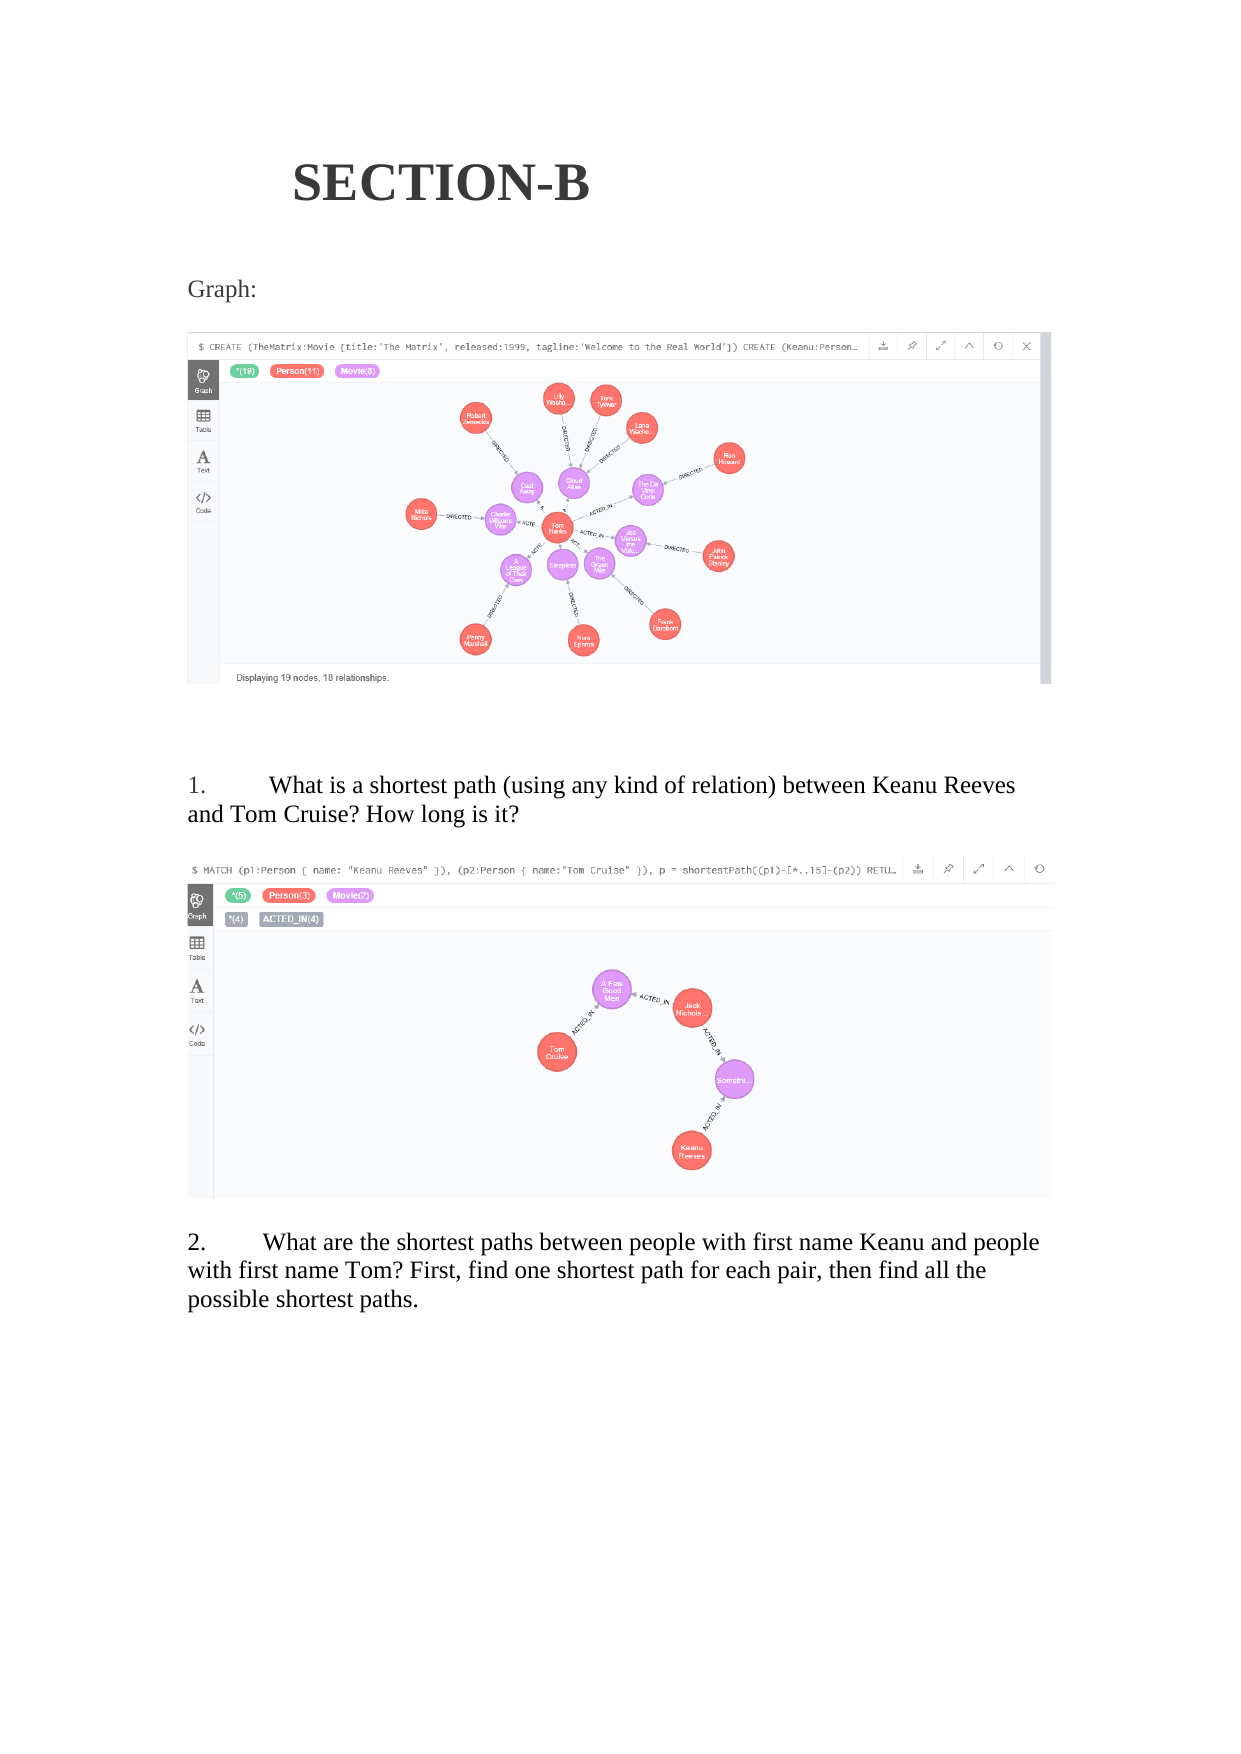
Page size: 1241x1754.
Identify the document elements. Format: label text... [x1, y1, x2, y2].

picture [187, 856, 1053, 1198]
picture [187, 332, 1052, 684]
list What are the shortest paths between people with first name Keanu and people with first name Tom? First, find one shortest path for each pair, then find all the possible shortest paths. [187, 1227, 1053, 1313]
text Graph: [187, 274, 1053, 303]
text SECTION-B [187, 150, 1053, 212]
list What is a shortest path (using any kind of relation) between Keanu Reeves and Tom Cruise? How long is it? [187, 770, 1053, 828]
